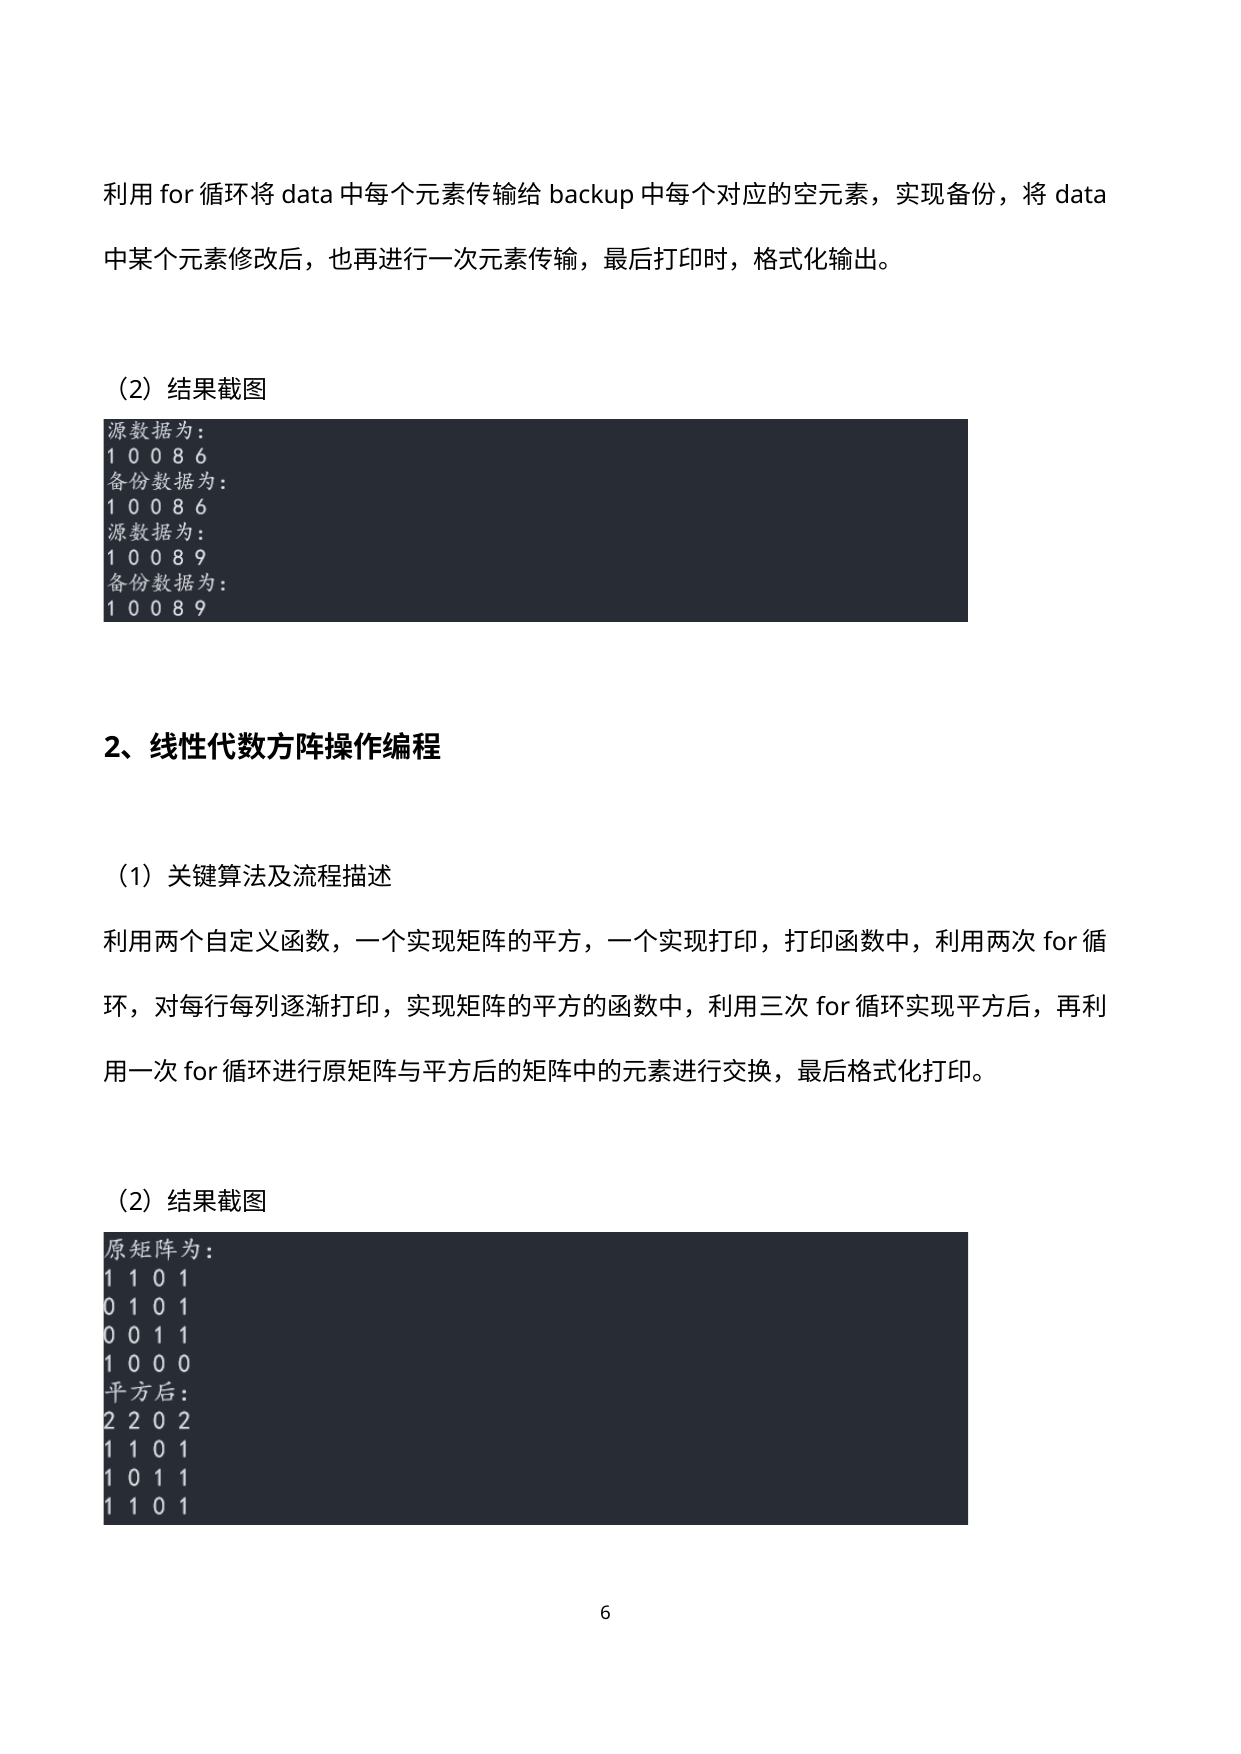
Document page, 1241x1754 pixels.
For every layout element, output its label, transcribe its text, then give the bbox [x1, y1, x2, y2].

text （1）关键算法及流程描述 [103, 842, 1107, 907]
picture [103, 419, 968, 622]
text （2）结果截图 [103, 355, 1107, 420]
text 2、线性代数方阵操作编程 [103, 712, 1107, 777]
text 利用两个自定义函数，一个实现矩阵的平方，一个实现打印，打印函数中，利用两次for循环，对每行每列逐渐打印，实现矩阵的平方的函数中，利用三次for循环实现平方后，再利用一次for循环进行原矩阵与平方后的矩阵中的元素进行交换，最后格式化打印。 [103, 907, 1107, 1102]
picture [103, 1232, 969, 1525]
text （2）结果截图 [103, 1167, 1107, 1232]
text 利用for循环将data中每个元素传输给backup中每个对应的空元素，实现备份，将data中某个元素修改后，也再进行一次元素传输，最后打印时，格式化输出。 [103, 160, 1107, 290]
